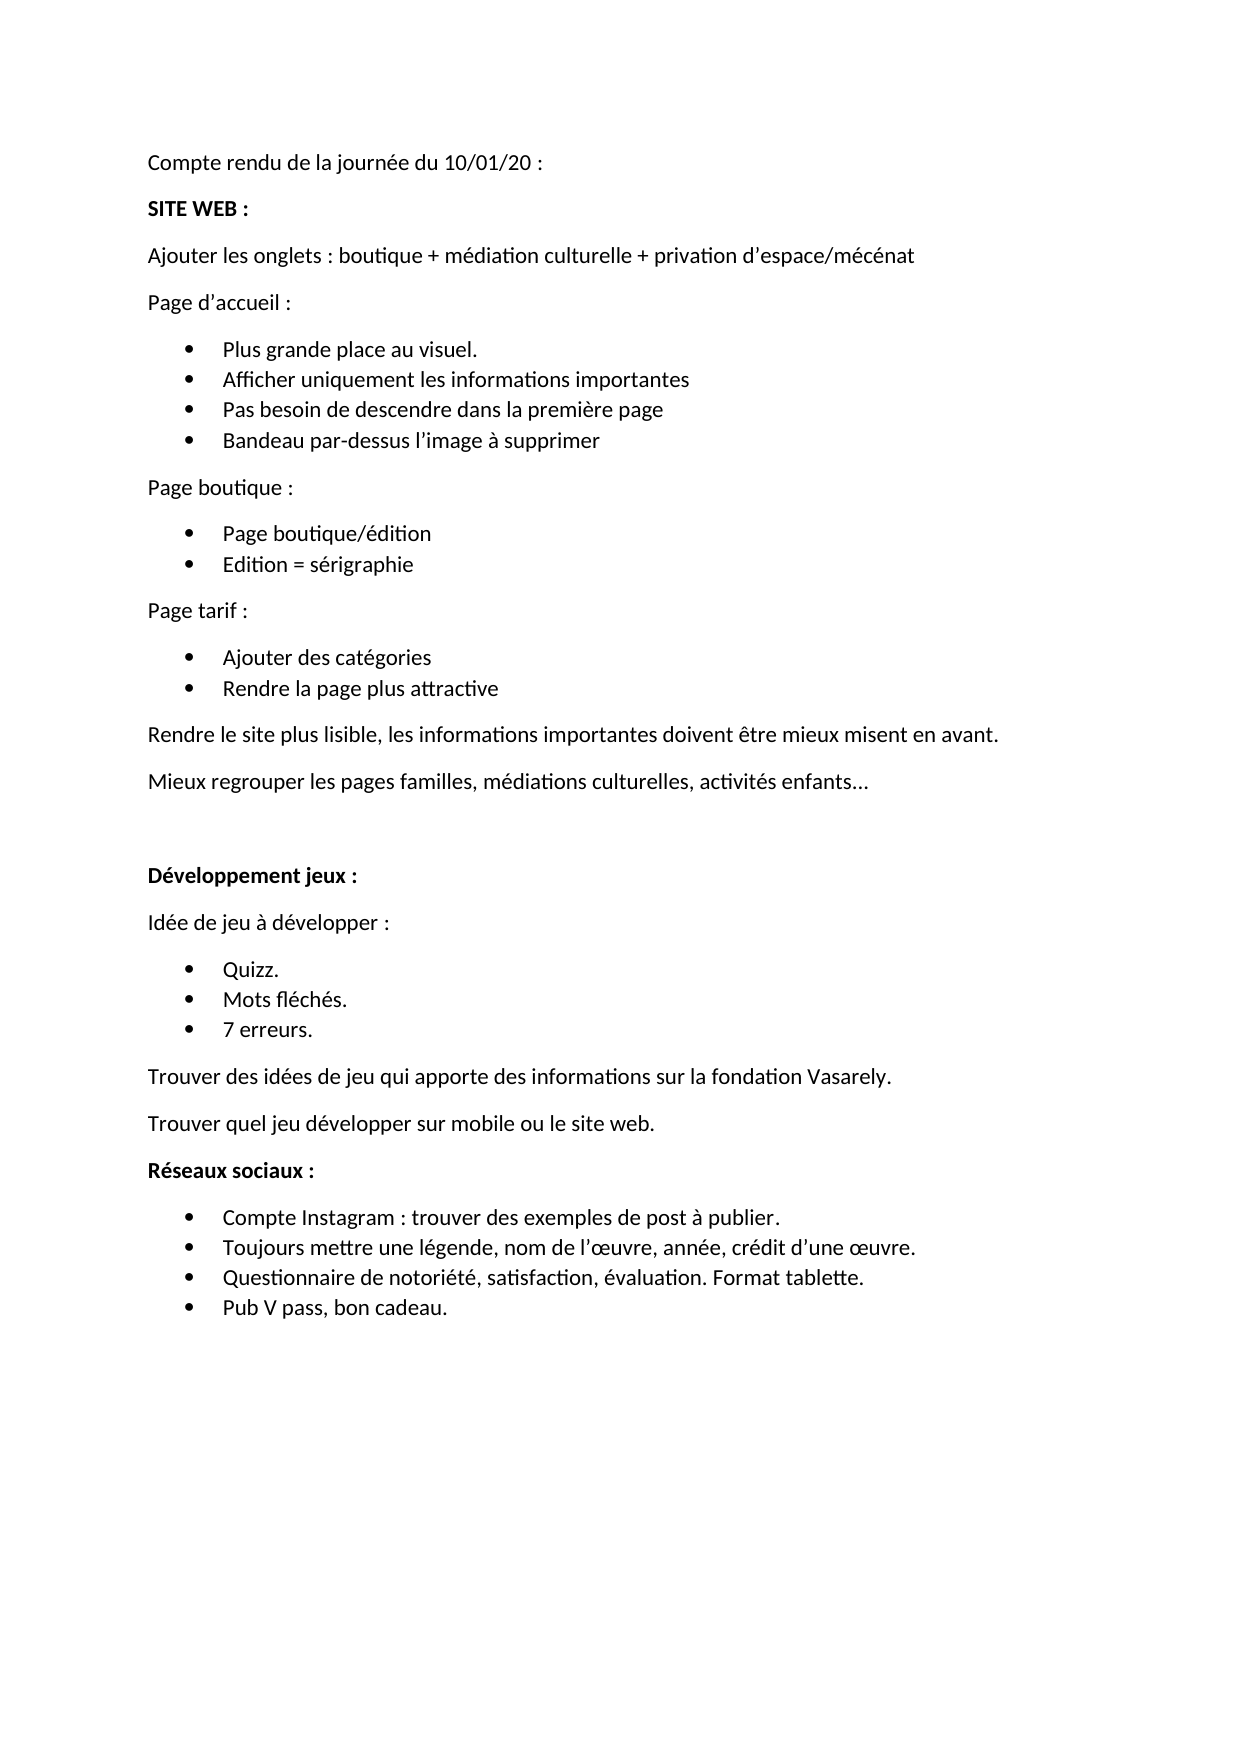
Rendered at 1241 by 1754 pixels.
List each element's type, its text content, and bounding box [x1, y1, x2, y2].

list Plus grande place au visuel. [185, 335, 1093, 363]
list Toujours mettre une légende, nom de l’œuvre, année, crédit d’une œuvre. [185, 1233, 1093, 1261]
list Page boutique/édition [185, 519, 1093, 547]
list Edition = sérigraphie [185, 550, 1093, 578]
text Page tarif : [148, 597, 1093, 624]
text Compte rendu de la journée du 10/01/20 : [148, 148, 1093, 176]
list Questionnaire de notoriété, satisfaction, évaluation. Format tablette. [185, 1263, 1093, 1291]
text Trouver des idées de jeu qui apporte des informations sur la fondation Vasarely. [148, 1062, 1093, 1090]
list 7 erreurs. [185, 1015, 1093, 1043]
list Quizz. [185, 955, 1093, 983]
text Mieux regrouper les pages familles, médiations culturelles, activités enfants... [148, 767, 1093, 795]
text Développement jeux : [148, 861, 1093, 889]
text Ajouter les onglets : boutique + médiation culturelle + privation d’espace/mécénat [148, 241, 1093, 269]
text Trouver quel jeu développer sur mobile ou le site web. [148, 1109, 1093, 1137]
list Mots fléchés. [185, 985, 1093, 1013]
list Rendre la page plus attractive [185, 674, 1093, 702]
text Rendre le site plus lisible, les informations importantes doivent être mieux misent en avant. [148, 721, 1093, 748]
list Compte Instagram : trouver des exemples de post à publier. [185, 1203, 1093, 1231]
list Pub V pass, bon cadeau. [185, 1293, 1093, 1321]
list Bandeau par-dessus l’image à supprimer [185, 426, 1093, 454]
text Idée de jeu à développer : [148, 908, 1093, 936]
text Page boutique : [148, 473, 1093, 501]
list Pas besoin de descendre dans la première page [185, 396, 1093, 423]
text SITE WEB : [148, 194, 1093, 222]
list Afficher uniquement les informations importantes [185, 365, 1093, 393]
text Réseaux sociaux : [148, 1156, 1093, 1184]
text Page d’accueil : [148, 288, 1093, 316]
list Ajouter des catégories [185, 643, 1093, 671]
